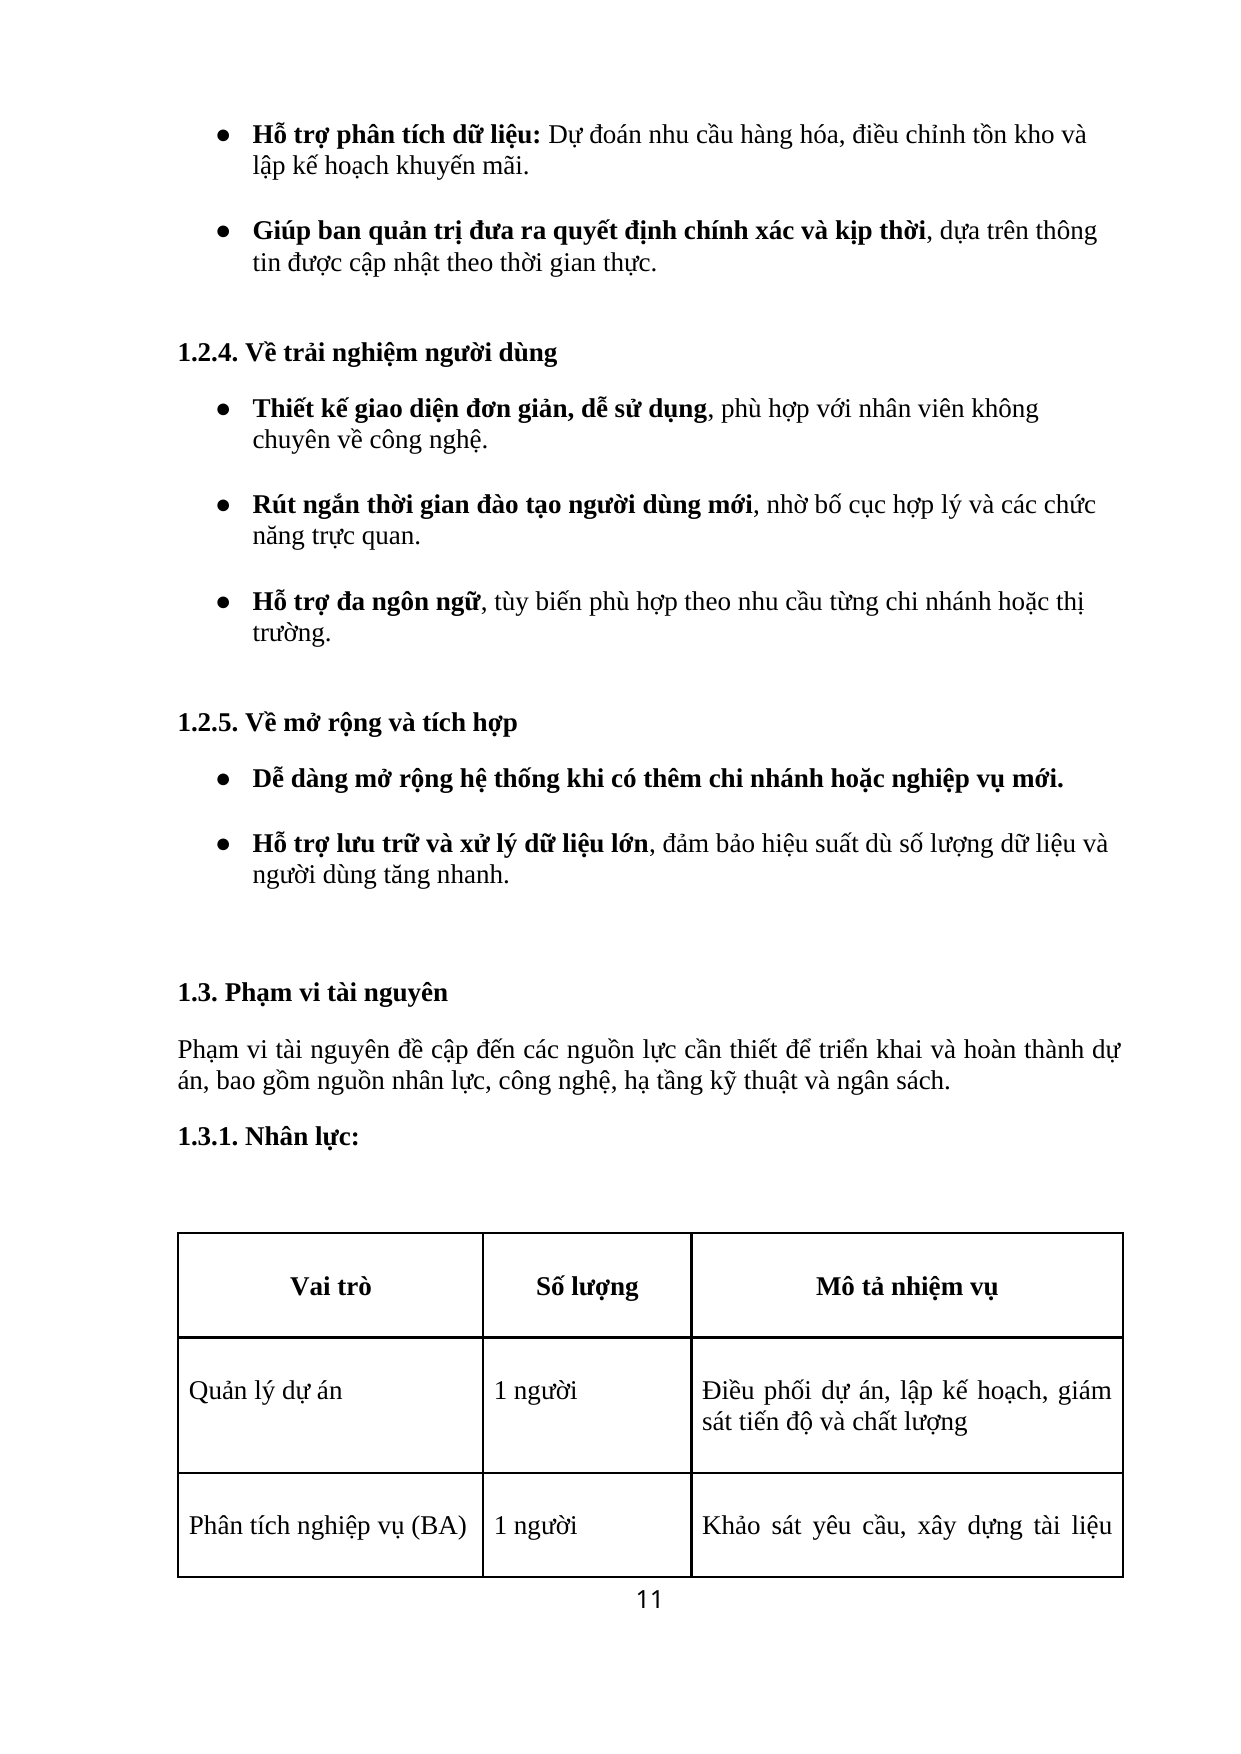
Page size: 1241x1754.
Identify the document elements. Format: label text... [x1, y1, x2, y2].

table_header Số lượng [484, 1234, 690, 1336]
list Dễ dàng mở rộng hệ thống khi có thêm chi nhánh hoặc nghiệp vụ mới. [215, 762, 1122, 827]
subtitle 1.3.1. Nhân lực: [177, 1120, 1122, 1151]
subtitle 1.2.5. Về mở rộng và tích hợp [177, 706, 1122, 737]
list Hỗ trợ phân tích dữ liệu: Dự đoán nhu cầu hàng hóa, điều chỉnh tồn kho và lập kế hoạch khuyến mãi. [215, 118, 1122, 214]
list Thiết kế giao diện đơn giản, dễ sử dụng, phù hợp với nhân viên không chuyên về công nghệ. [215, 392, 1122, 488]
table_header Vai trò [179, 1234, 482, 1336]
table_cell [693, 1474, 1122, 1576]
list Hỗ trợ lưu trữ và xử lý dữ liệu lớn, đảm bảo hiệu suất dù số lượng dữ liệu và người dùng tăng nhanh. [215, 827, 1122, 890]
text Phạm vi tài nguyên đề cập đến các nguồn lực cần thiết để triển khai và hoàn thành dự án, bao gồm nguồn nhân lực, công nghệ, hạ tầng kỹ thuật và ngân sách. [177, 1033, 1122, 1095]
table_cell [179, 1474, 482, 1576]
table_cell 1 người [484, 1339, 690, 1472]
list Giúp ban quản trị đưa ra quyết định chính xác và kịp thời, dựa trên thông tin được cập nhật theo thời gian thực. [215, 214, 1122, 311]
list Rút ngắn thời gian đào tạo người dùng mới, nhờ bố cục hợp lý và các chức năng trực quan. [215, 488, 1122, 585]
list Hỗ trợ đa ngôn ngữ, tùy biến phù hợp theo nhu cầu từng chi nhánh hoặc thị trường. [215, 585, 1122, 681]
table_cell Điều phối dự án, lập kế hoạch, giám sát tiến độ và chất lượng [693, 1339, 1122, 1472]
table_header Mô tả nhiệm vụ [693, 1234, 1122, 1336]
subtitle 1.2.4. Về trải nghiệm người dùng [177, 336, 1122, 367]
subtitle 1.3. Phạm vi tài nguyên [177, 977, 1122, 1008]
table_cell 1 người [484, 1474, 690, 1576]
table_cell Quản lý dự án [179, 1339, 482, 1472]
